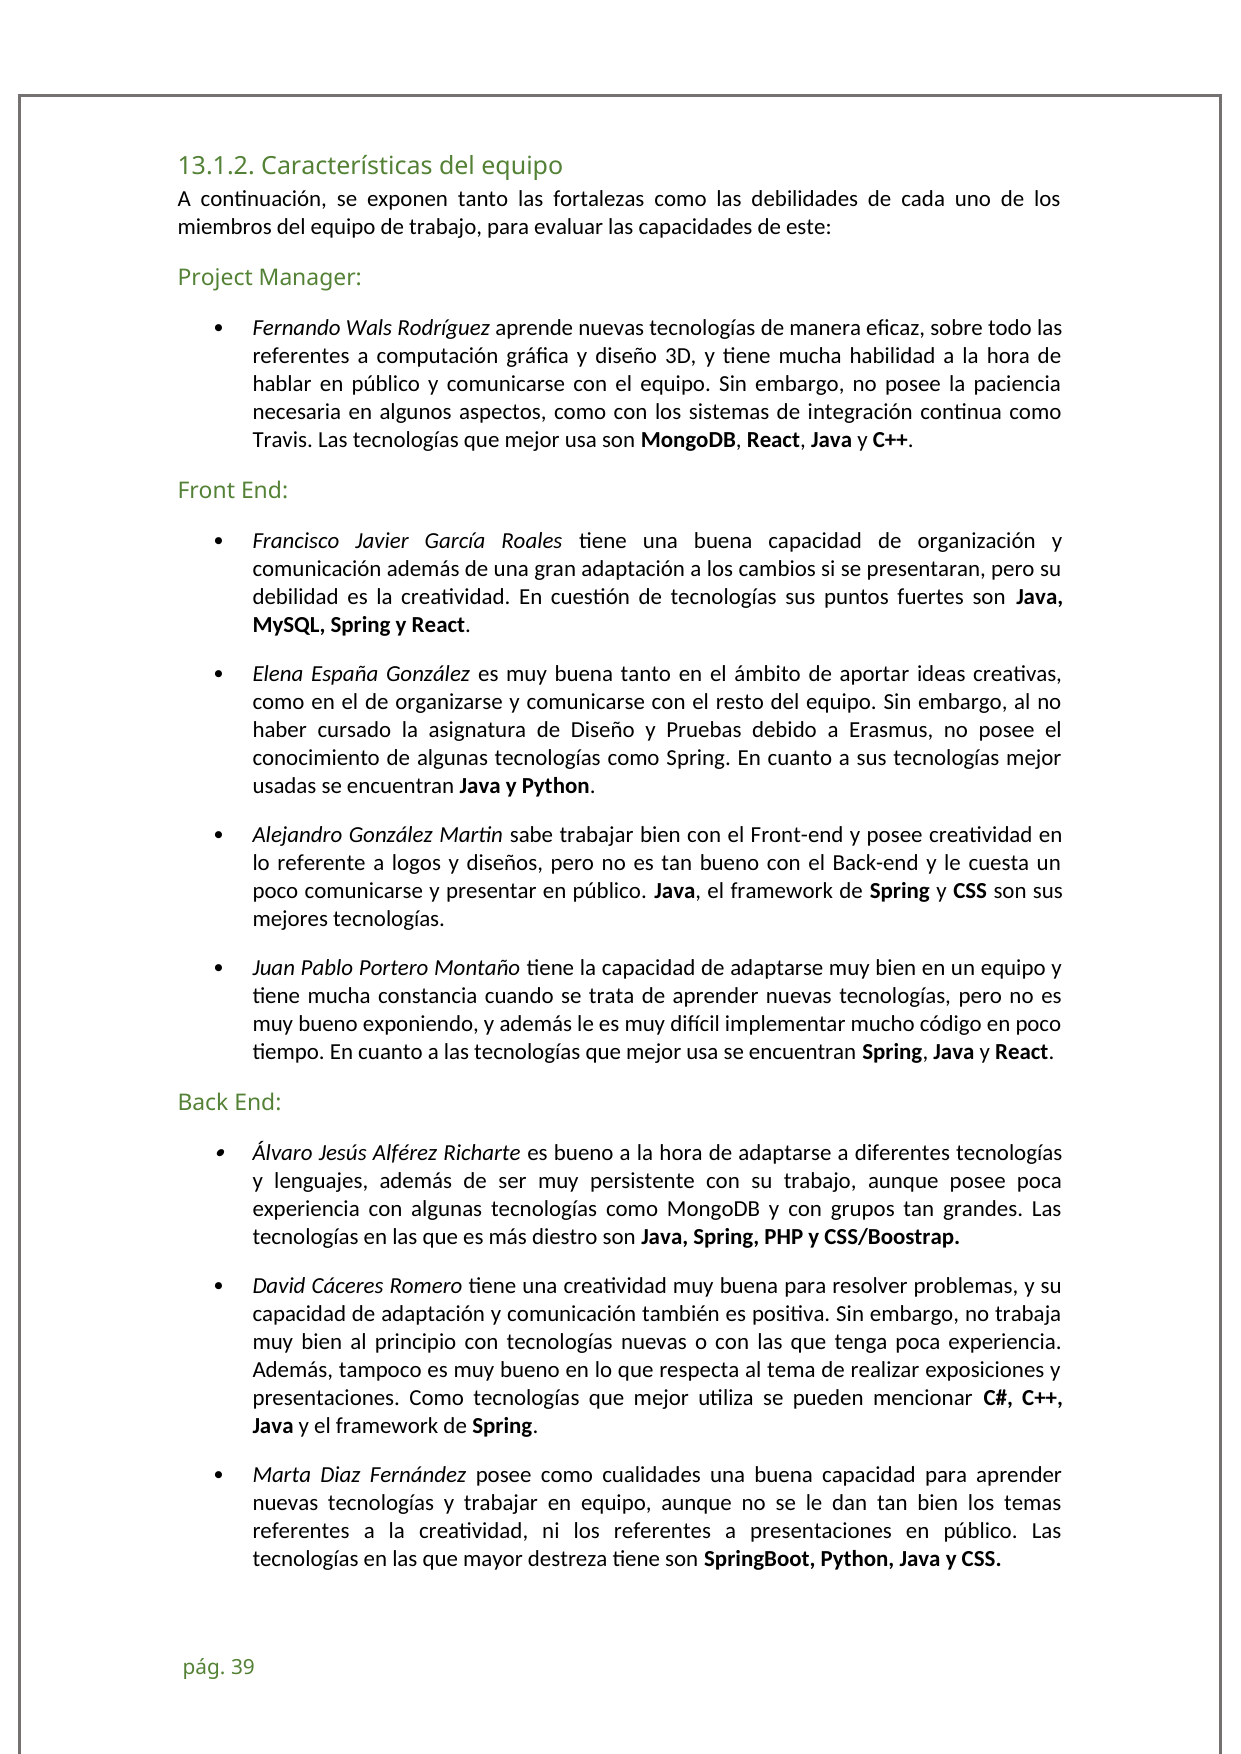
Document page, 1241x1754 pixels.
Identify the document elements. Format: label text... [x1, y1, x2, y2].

list Juan Pablo Portero Montaño tiene la capacidad de adaptarse muy bien en un equipo y tiene mucha constancia cuando se trata de aprender nuevas tecnologías, pero no es muy bueno exponiendo, y además le es muy difícil implementar mucho código en poco tiempo. En cuanto a las tecnologías que mejor usa se encuentran Spring, Java y React. [215, 953, 1063, 1065]
text Back End: [177, 1086, 1063, 1117]
list Francisco Javier García Roales tiene una buena capacidad de organización y comunicación además de una gran adaptación a los cambios si se presentaran, pero su debilidad es la creatividad. En cuestión de tecnologías sus puntos fuertes son Java, MySQL, Spring y React. [215, 526, 1063, 638]
text Project Manager: [177, 261, 1063, 292]
text A continuación, se exponen tanto las fortalezas como las debilidades de cada uno de los miembros del equipo de trabajo, para evaluar las capacidades de este: [177, 184, 1063, 240]
list Marta Diaz Fernández posee como cualidades una buena capacidad para aprender nuevas tecnologías y trabajar en equipo, aunque no se le dan tan bien los temas referentes a la creatividad, ni los referentes a presentaciones en público. Las tecnologías en las que mayor destreza tiene son SpringBoot, Python, Java y CSS. [215, 1460, 1063, 1572]
text Front End: [177, 474, 1063, 506]
list Elena España González es muy buena tanto en el ámbito de aportar ideas creativas, como en el de organizarse y comunicarse con el resto del equipo. Sin embargo, al no haber cursado la asignatura de Diseño y Pruebas debido a Erasmus, no posee el conocimiento de algunas tecnologías como Spring. En cuanto a sus tecnologías mejor usadas se encuentran Java y Python. [215, 659, 1063, 799]
list Álvaro Jesús Alférez Richarte es bueno a la hora de adaptarse a diferentes tecnologías y lenguajes, además de ser muy persistente con su trabajo, aunque posee poca experiencia con algunas tecnologías como MongoDB y con grupos tan grandes. Las tecnologías en las que es más diestro son Java, Spring, PHP y CSS/Boostrap. [215, 1138, 1063, 1250]
list Alejandro González Martin sabe trabajar bien con el Front-end y posee creatividad en lo referente a logos y diseños, pero no es tan bueno con el Back-end y le cuesta un poco comunicarse y presentar en público. Java, el framework de Spring y CSS son sus mejores tecnologías. [215, 820, 1063, 932]
list Fernando Wals Rodríguez aprende nuevas tecnologías de manera eficaz, sobre todo las referentes a computación gráfica y diseño 3D, y tiene mucha habilidad a la hora de hablar en público y comunicarse con el equipo. Sin embargo, no posee la paciencia necesaria en algunos aspectos, como con los sistemas de integración continua como Travis. Las tecnologías que mejor usa son MongoDB, React, Java y C++. [215, 313, 1063, 453]
subtitle 13.1.2. Características del equipo [177, 148, 1063, 182]
list David Cáceres Romero tiene una creatividad muy buena para resolver problemas, y su capacidad de adaptación y comunicación también es positiva. Sin embargo, no trabaja muy bien al principio con tecnologías nuevas o con las que tenga poca experiencia. Además, tampoco es muy bueno en lo que respecta al tema de realizar exposiciones y presentaciones. Como tecnologías que mejor utiliza se pueden mencionar C#, C++, Java y el framework de Spring. [215, 1271, 1063, 1439]
